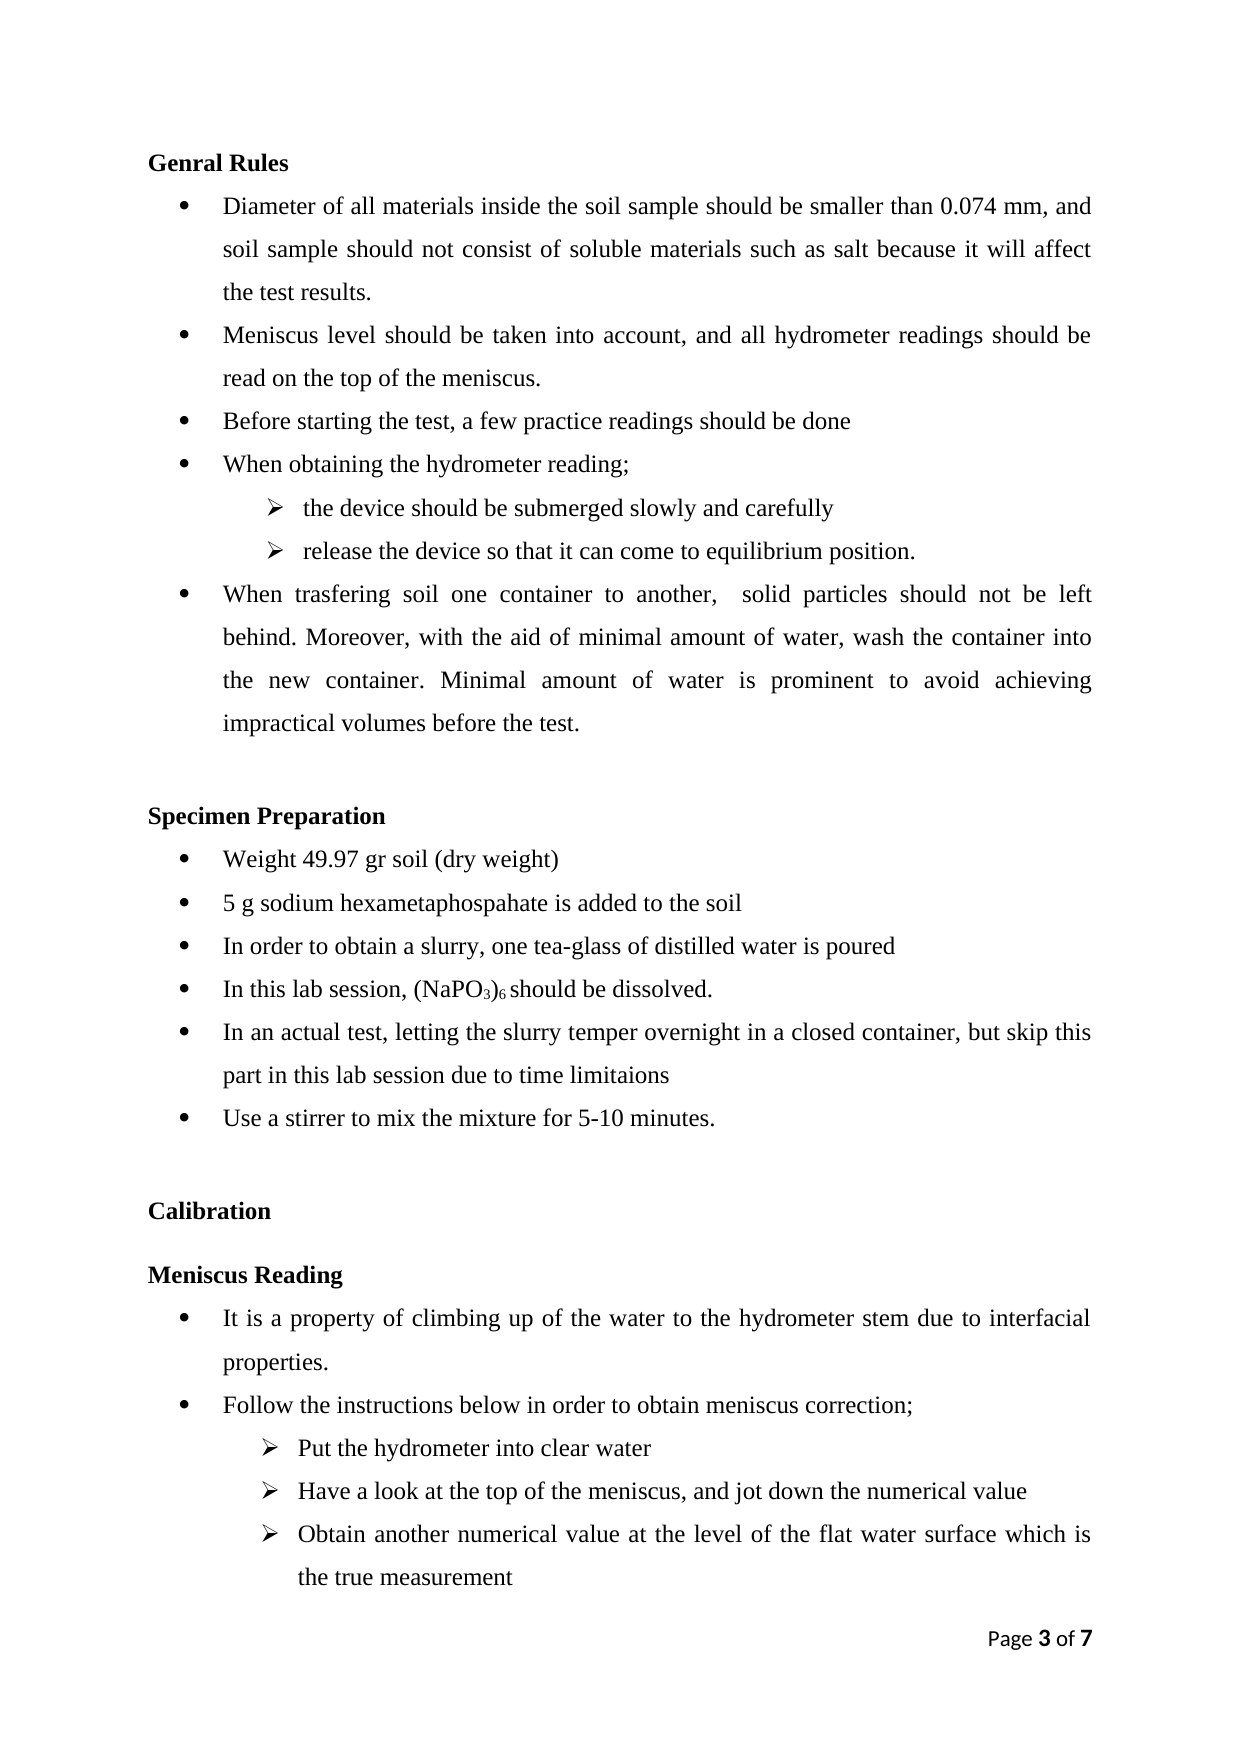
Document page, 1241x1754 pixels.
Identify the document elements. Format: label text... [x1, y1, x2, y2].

subtitle Meniscus Reading [148, 1260, 1093, 1289]
list In this lab session, (NaPO3)6 should be dissolved. [185, 974, 1093, 1003]
subtitle Calibration [148, 1196, 1093, 1225]
list Have a look at the top of the meniscus, and jot down the numerical value [260, 1476, 1093, 1505]
list Meniscus level should be taken into account, and all hydrometer readings should be read on the top of the meniscus. [185, 320, 1093, 392]
list In an actual test, letting the slurry temper overnight in a closed container, but skip this part in this lab session due to time limitaions [185, 1017, 1093, 1089]
list release the device so that it can come to equilibrium position. [265, 536, 1093, 564]
list 5 g sodium hexametaphospahate is added to the soil [185, 888, 1093, 916]
list Put the hydrometer into clear water [260, 1433, 1093, 1462]
list Before starting the test, a few practice readings should be done [185, 406, 1093, 435]
list Diameter of all materials inside the soil sample should be smaller than 0.074 mm, and soil sample should not consist of soluble materials such as salt because it will affect the test results. [185, 191, 1093, 306]
list When obtaining the hydrometer reading; [185, 449, 1093, 478]
list Follow the instructions below in order to obtain meniscus correction; [185, 1390, 1093, 1418]
list the device should be submerged slowly and carefully [265, 493, 1093, 521]
list Weight 49.97 gr soil (dry weight) [185, 844, 1093, 873]
list Obtain another numerical value at the level of the flat water surface which is the true measurement [260, 1519, 1093, 1591]
subtitle Specimen Preparation [148, 801, 1093, 830]
list Use a stirrer to mix the mixture for 5-10 minutes. [185, 1103, 1093, 1132]
list When trasfering soil one container to another, solid particles should not be left behind. Moreover, with the aid of minimal amount of water, wash the container into the new container. Minimal amount of water is prominent to avoid achieving impractical volumes before the test. [185, 579, 1093, 737]
subtitle Genral Rules [148, 148, 1093, 176]
list In order to obtain a slurry, one tea-glass of distilled water is poured [185, 931, 1093, 959]
list It is a property of climbing up of the water to the hydrometer stem due to interfacial properties. [185, 1303, 1093, 1375]
